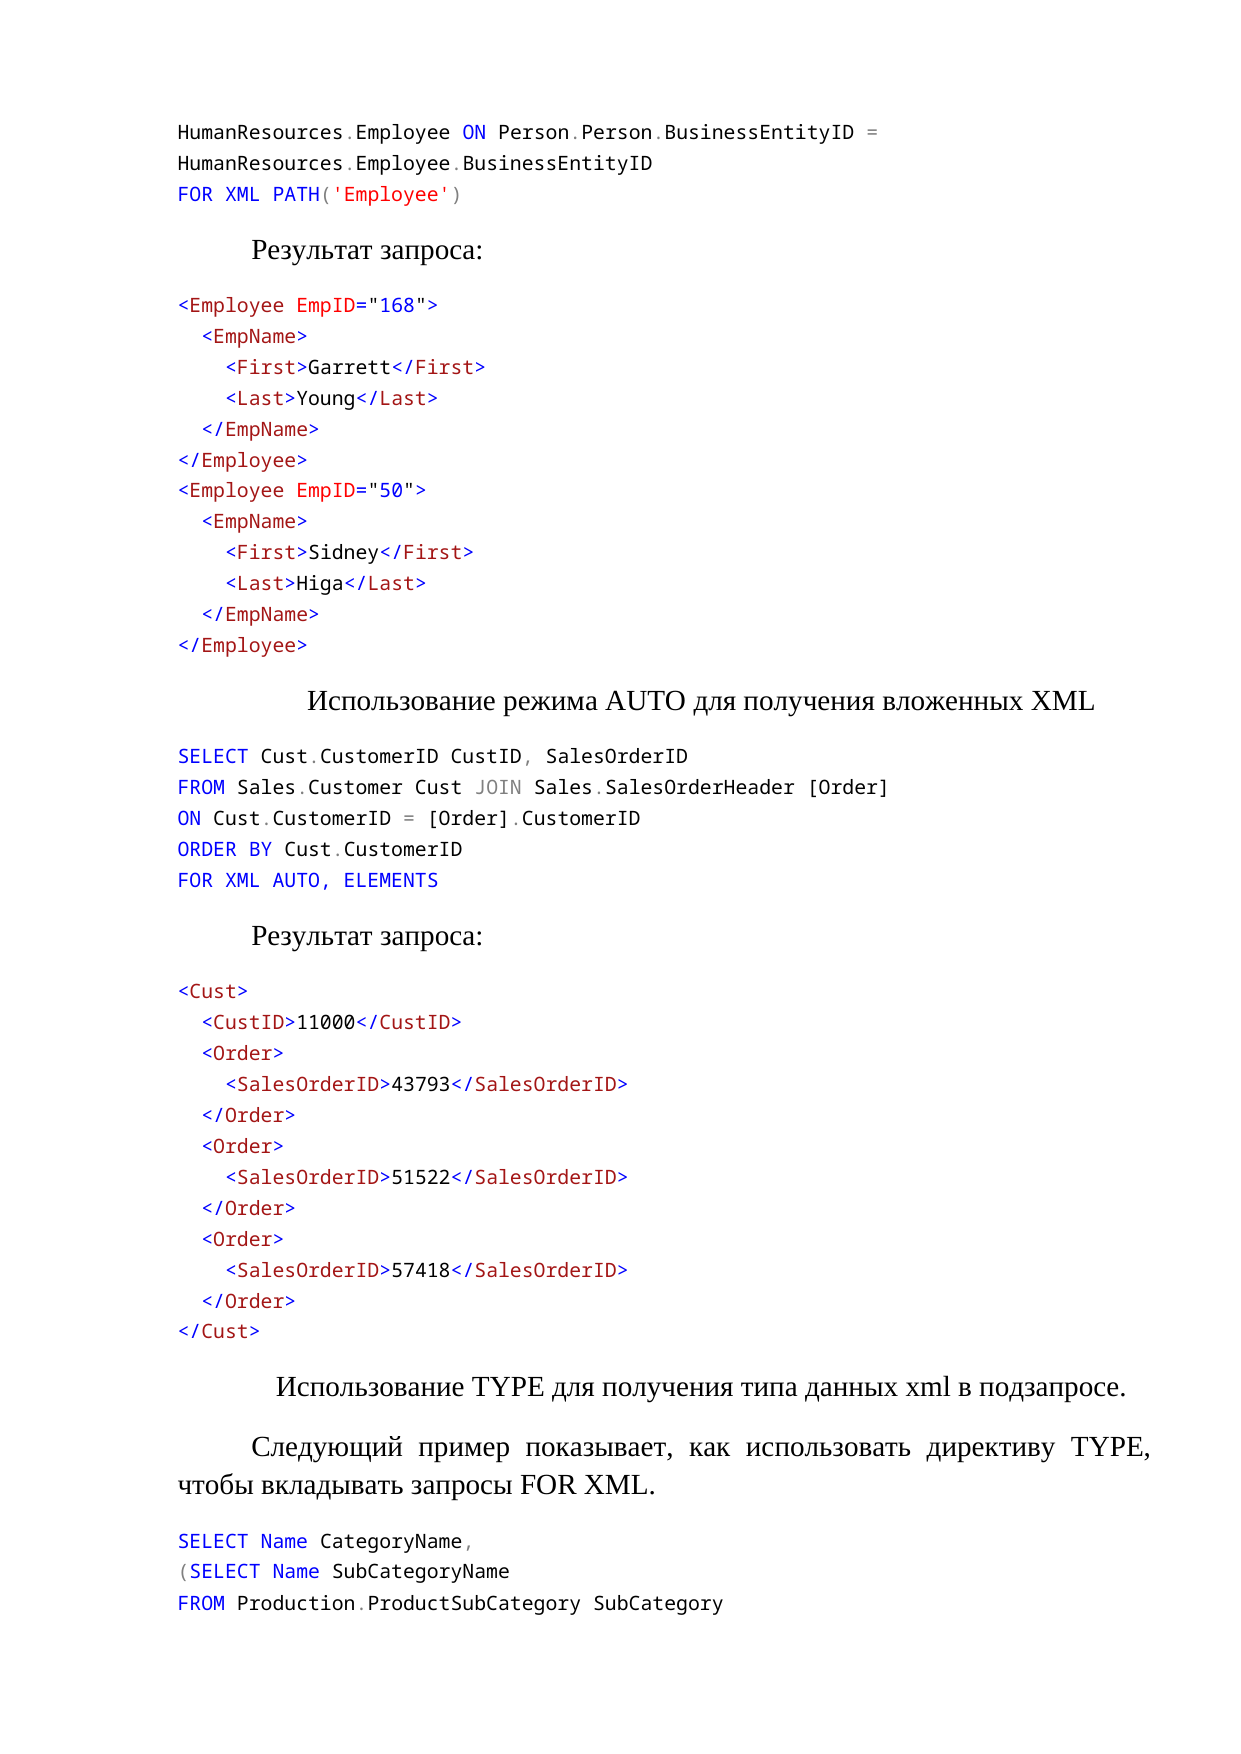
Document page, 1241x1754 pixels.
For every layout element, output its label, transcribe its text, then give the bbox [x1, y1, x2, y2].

text ORDER BY Cust.CustomerID [177, 835, 1152, 862]
text FROM Sales.Customer Cust JOIN Sales.SalesOrderHeader [Order] [177, 773, 1152, 801]
text <Last>Higa</Last> [177, 569, 1152, 597]
text Использование TYPE для получения типа данных xml в подзапросе. [177, 1369, 1152, 1403]
text </Employee> [177, 446, 1152, 473]
text <Order> [177, 1132, 1152, 1159]
text <CustID>11000</CustID> [177, 1008, 1152, 1035]
text (SELECT Name SubCategoryName [177, 1558, 1152, 1585]
text <Cust> [177, 977, 1152, 1004]
text </Order> [177, 1287, 1152, 1314]
text </EmpName> [177, 601, 1152, 627]
text <EmpName> [177, 508, 1152, 535]
text HumanResources.Employee ON Person.Person.BusinessEntityID = HumanResources.Employee.BusinessEntityID [177, 118, 1152, 176]
text </Order> [177, 1101, 1152, 1128]
text <Order> [177, 1039, 1152, 1066]
text </Cust> [177, 1318, 1152, 1345]
text <First>Garrett</First> [177, 353, 1152, 380]
text <First>Sidney</First> [177, 539, 1152, 566]
text SELECT Cust.CustomerID CustID, SalesOrderID [177, 743, 1152, 769]
text Следующий пример показывает, как использовать директиву TYPE, чтобы вкладывать запросы FOR XML. [177, 1429, 1152, 1501]
text ON Cust.CustomerID = [Order].CustomerID [177, 804, 1152, 831]
text <Order> [177, 1225, 1152, 1252]
text FROM Production.ProductSubCategory SubCategory [177, 1589, 1152, 1616]
text <Last>Young</Last> [177, 384, 1152, 411]
text <SalesOrderID>51522</SalesOrderID> [177, 1163, 1152, 1190]
text </Order> [177, 1194, 1152, 1221]
text Результат запроса: [177, 232, 1152, 265]
text SELECT Name CategoryName, [177, 1527, 1152, 1554]
text Результат запроса: [177, 918, 1152, 952]
text FOR XML AUTO, ELEMENTS [177, 866, 1152, 893]
text <Employee EmpID="168"> [177, 291, 1152, 318]
text Использование режима AUTO для получения вложенных XML [177, 683, 1152, 717]
text FOR XML PATH('Employee') [177, 180, 1152, 207]
text <Employee EmpID="50"> [177, 477, 1152, 504]
text <SalesOrderID>43793</SalesOrderID> [177, 1070, 1152, 1097]
text <EmpName> [177, 322, 1152, 349]
text </EmpName> [177, 415, 1152, 442]
text </Employee> [177, 631, 1152, 658]
text <SalesOrderID>57418</SalesOrderID> [177, 1256, 1152, 1283]
